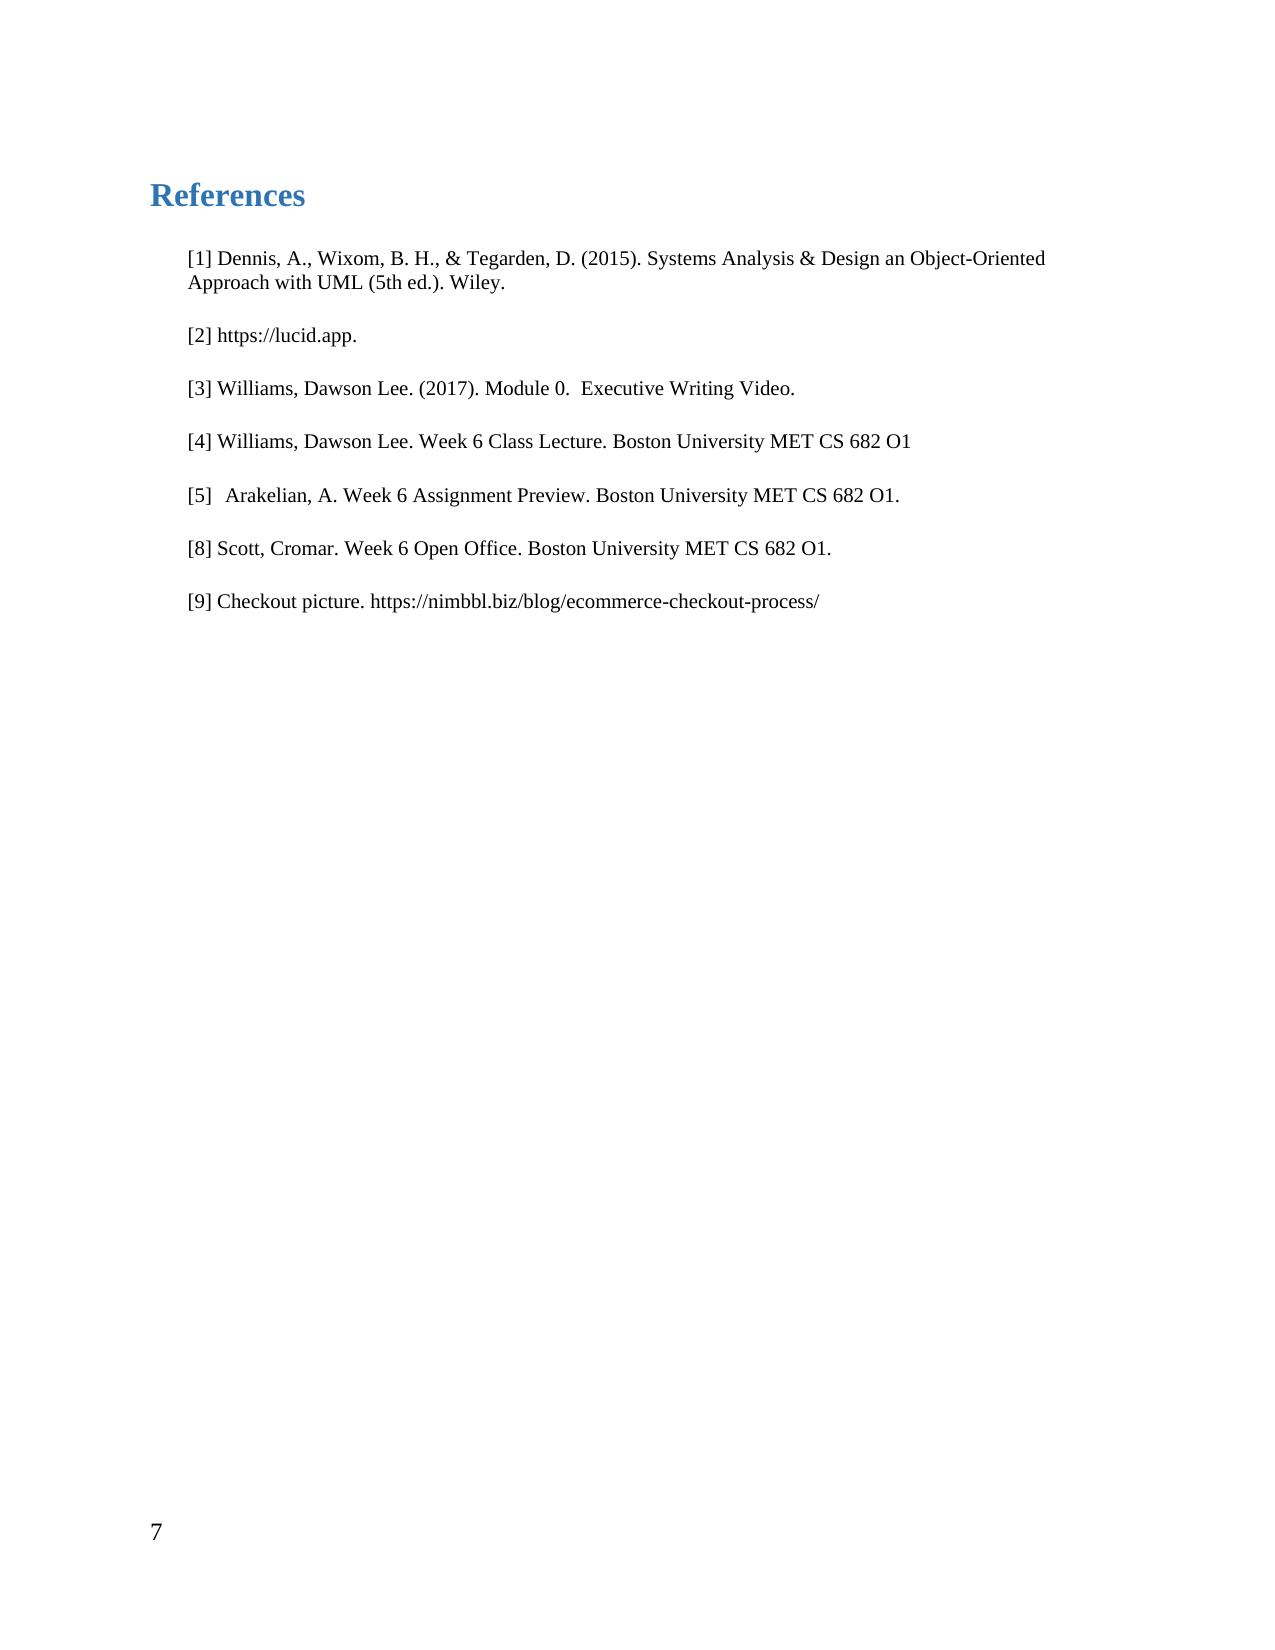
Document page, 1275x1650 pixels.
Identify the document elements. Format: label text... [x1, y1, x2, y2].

text [4] Williams, Dawson Lee. Week 6 Class Lecture. Boston University MET CS 682 O1 [150, 429, 1125, 453]
text [3] Williams, Dawson Lee. (2017). Module 0. Executive Writing Video. [150, 376, 1125, 400]
text [5] Arakelian, A. Week 6 Assignment Preview. Boston University MET CS 682 O1. [150, 482, 1125, 507]
subtitle References [150, 175, 1125, 213]
text [8] Scott, Cromar. Week 6 Open Office. Boston University MET CS 682 O1. [150, 536, 1125, 560]
text [1] Dennis, A., Wixom, B. H., & Tegarden, D. (2015). Systems Analysis & Design an Object-Oriented Approach with UML (5th ed.). Wiley. [187, 246, 1125, 294]
text [2] https://lucid.app. [187, 323, 1125, 347]
text [9] Checkout picture. https://nimbbl.biz/blog/ecommerce-checkout-process/ [150, 589, 1125, 613]
